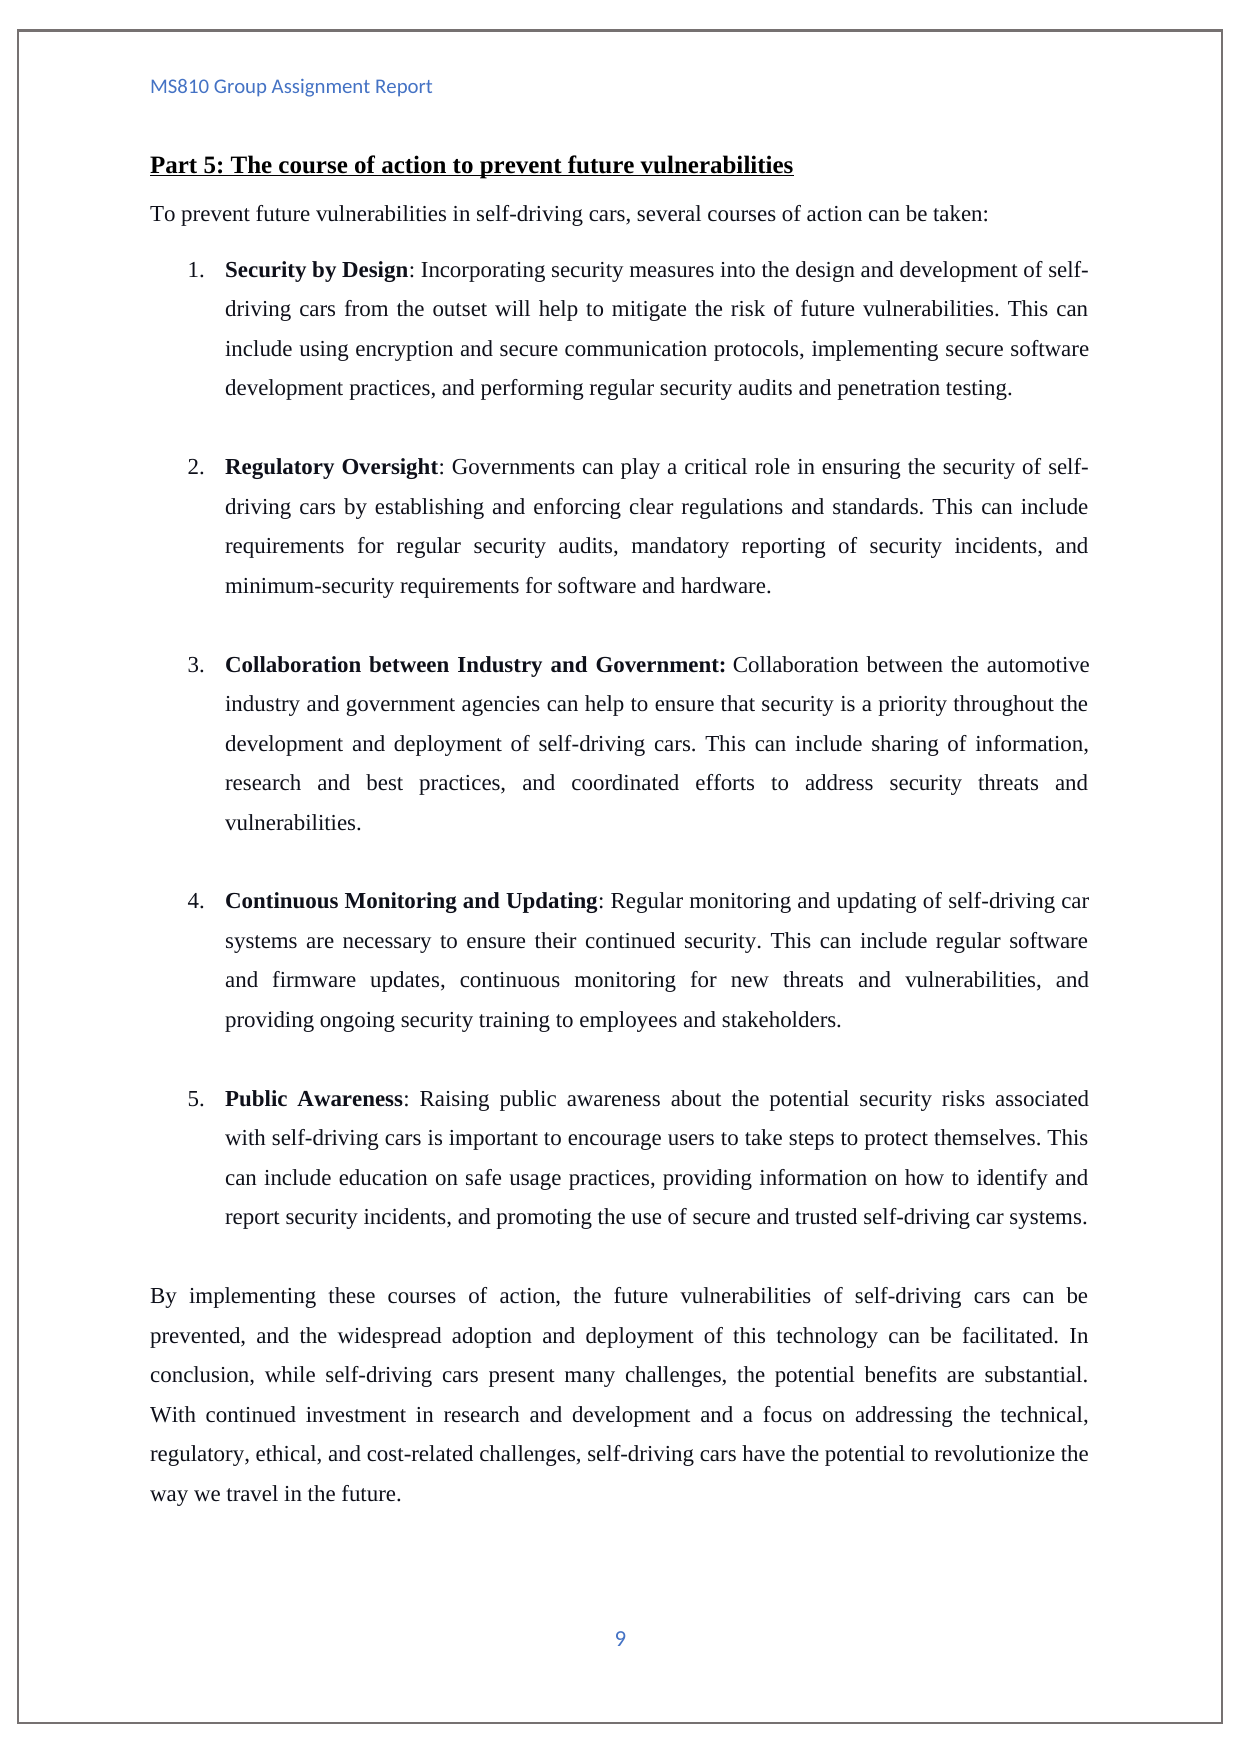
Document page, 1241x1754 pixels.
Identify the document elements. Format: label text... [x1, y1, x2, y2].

text To prevent future vulnerabilities in self-driving cars, several courses of action can be taken: [150, 200, 1090, 226]
list Collaboration between Industry and Government: Collaboration between the automotive industry and government agencies can help to ensure that security is a priority throughout the development and deployment of self-driving cars. This can include sharing of information, research and best practices, and coordinated efforts to address security threats and vulnerabilities. [187, 651, 1090, 835]
list Security by Design: Incorporating security measures into the design and development of self-driving cars from the outset will help to mitigate the risk of future vulnerabilities. This can include using encryption and secure communication protocols, implementing secure software development practices, and performing regular security audits and penetration testing. [187, 256, 1090, 401]
list Continuous Monitoring and Updating: Regular monitoring and updating of self-driving car systems are necessary to ensure their continued security. This can include regular software and firmware updates, continuous monitoring for new threats and vulnerabilities, and providing ongoing security training to employees and stakeholders. [187, 887, 1090, 1032]
list Regulatory Oversight: Governments can play a critical role in ensuring the security of self-driving cars by establishing and enforcing clear regulations and standards. This can include requirements for regular security audits, mandatory reporting of security incidents, and minimum-security requirements for software and hardware. [187, 453, 1090, 598]
text Part 5: The course of action to prevent future vulnerabilities [150, 150, 1090, 179]
text By implementing these courses of action, the future vulnerabilities of self-driving cars can be prevented, and the widespread adoption and deployment of this technology can be facilitated. In conclusion, while self-driving cars present many challenges, the potential benefits are substantial. With continued investment in research and development and a focus on addressing the technical, regulatory, ethical, and cost-related challenges, self-driving cars have the potential to revolutionize the way we travel in the future. [150, 1282, 1090, 1506]
list Public Awareness: Raising public awareness about the potential security risks associated with self-driving cars is important to encourage users to take steps to protect themselves. This can include education on safe usage practices, providing information on how to identify and report security incidents, and promoting the use of secure and trusted self-driving car systems. [187, 1085, 1090, 1230]
